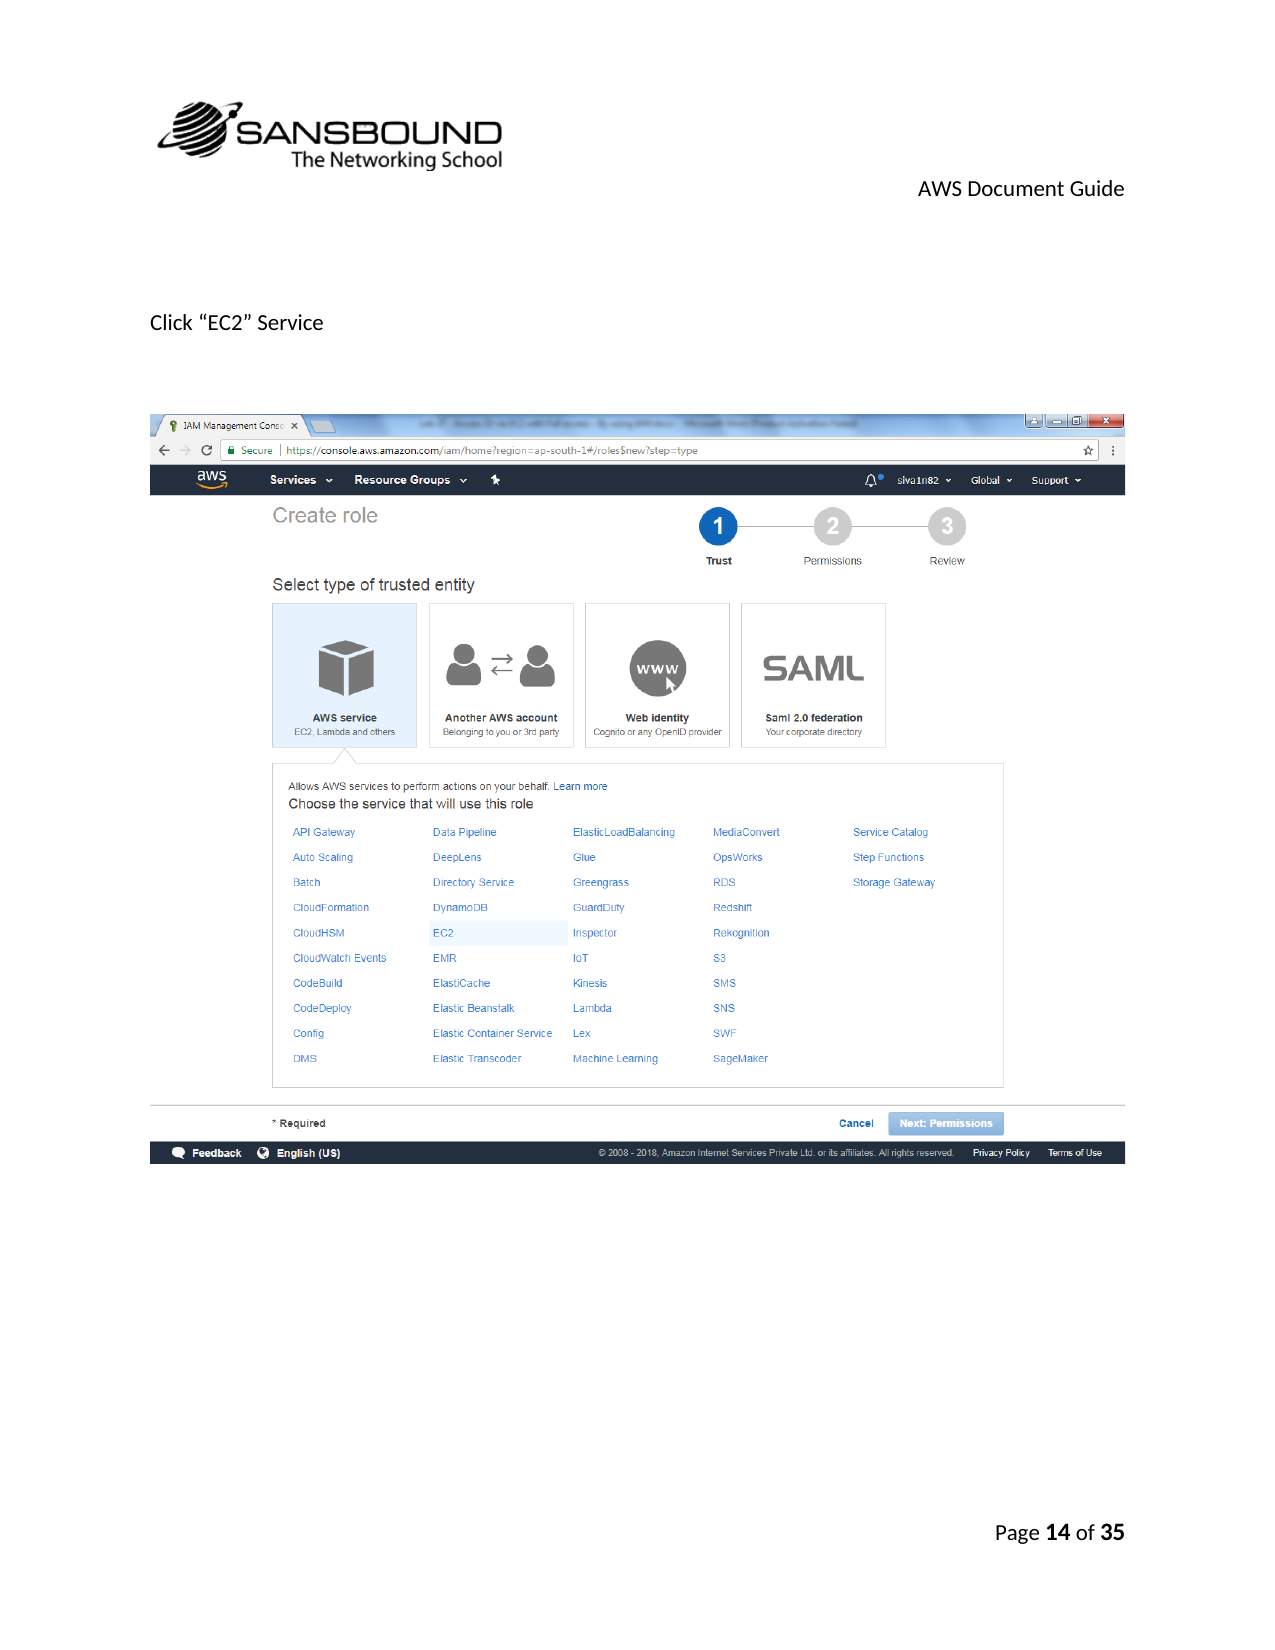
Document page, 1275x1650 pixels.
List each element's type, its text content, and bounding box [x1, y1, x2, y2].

picture [150, 75, 514, 197]
picture [150, 414, 1125, 1164]
text Click “EC2” Service [150, 308, 1125, 336]
